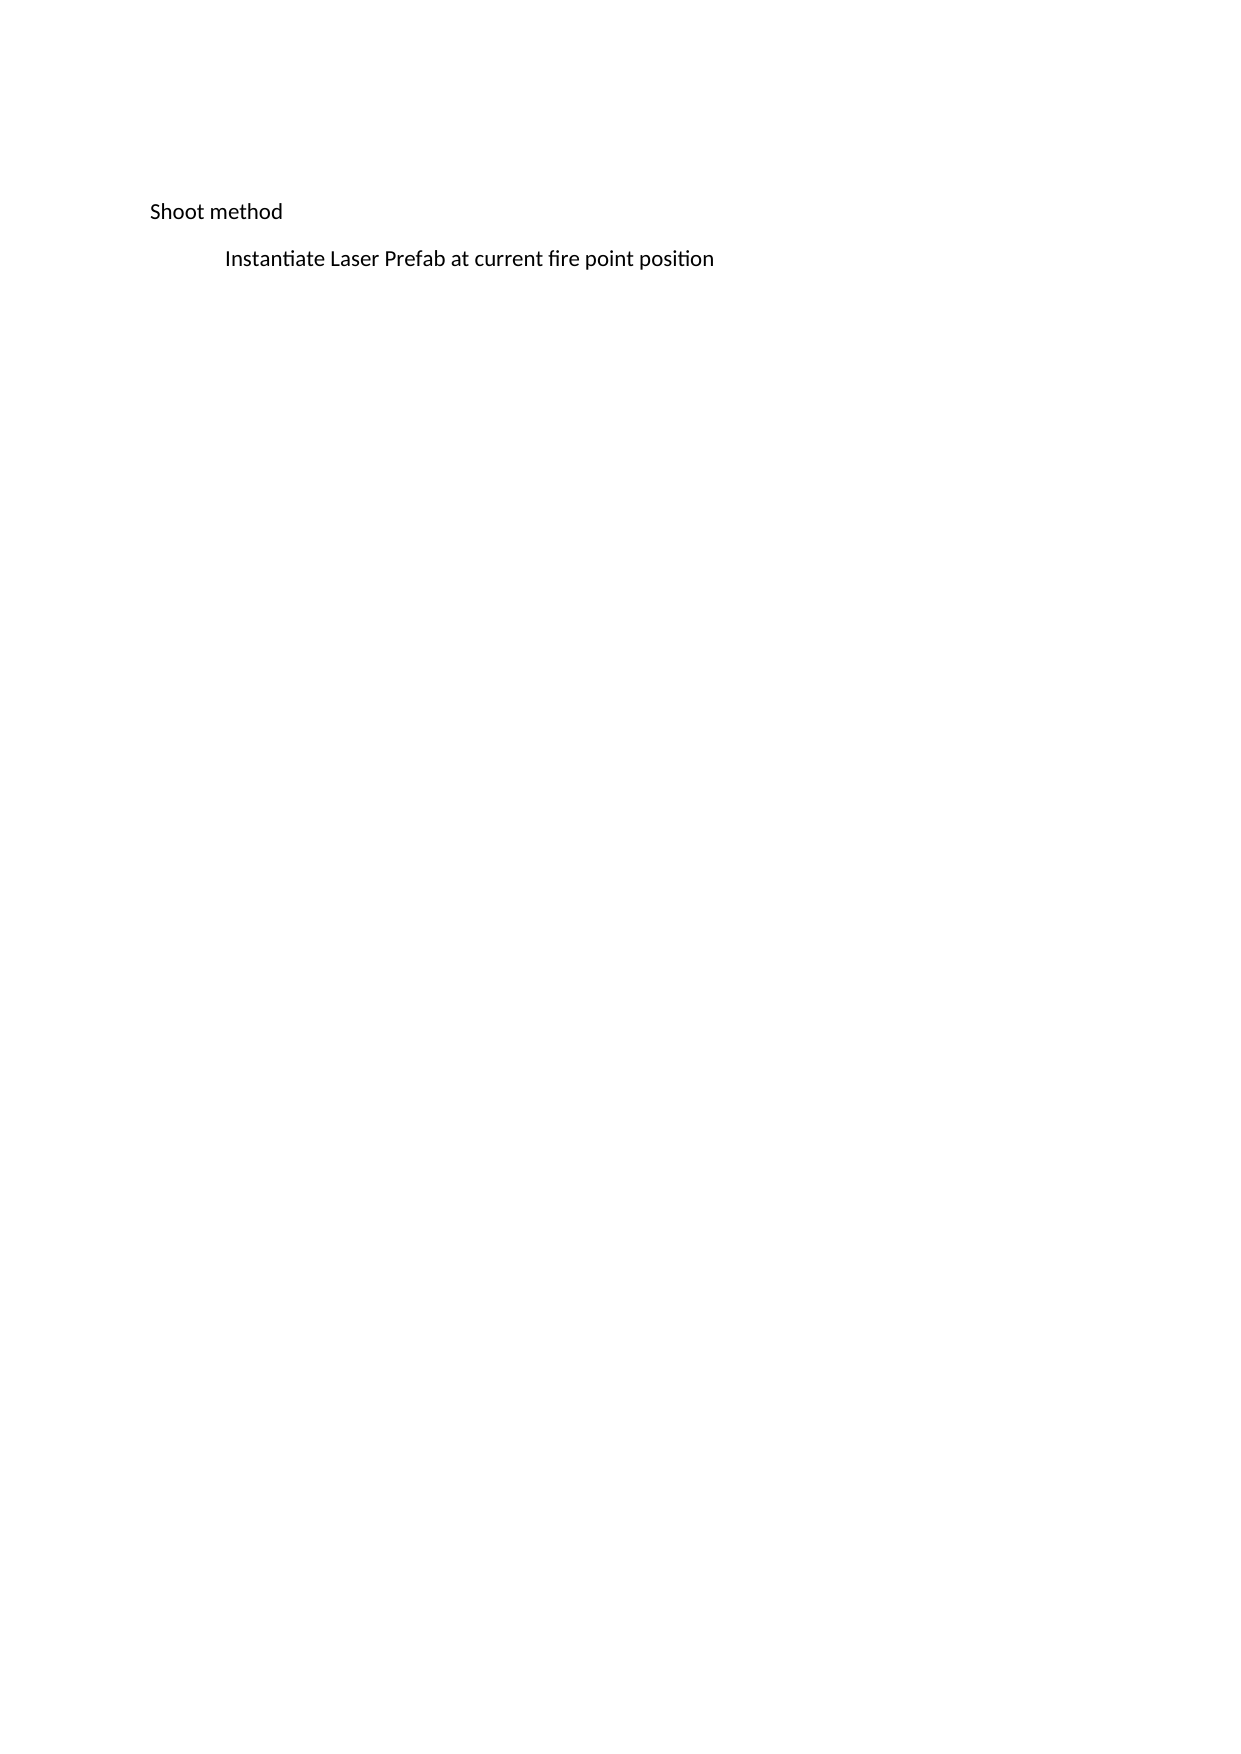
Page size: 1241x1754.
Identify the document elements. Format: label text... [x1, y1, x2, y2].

text Instantiate Laser Prefab at current fire point position [150, 244, 1090, 272]
text Shoot method [150, 197, 1090, 225]
